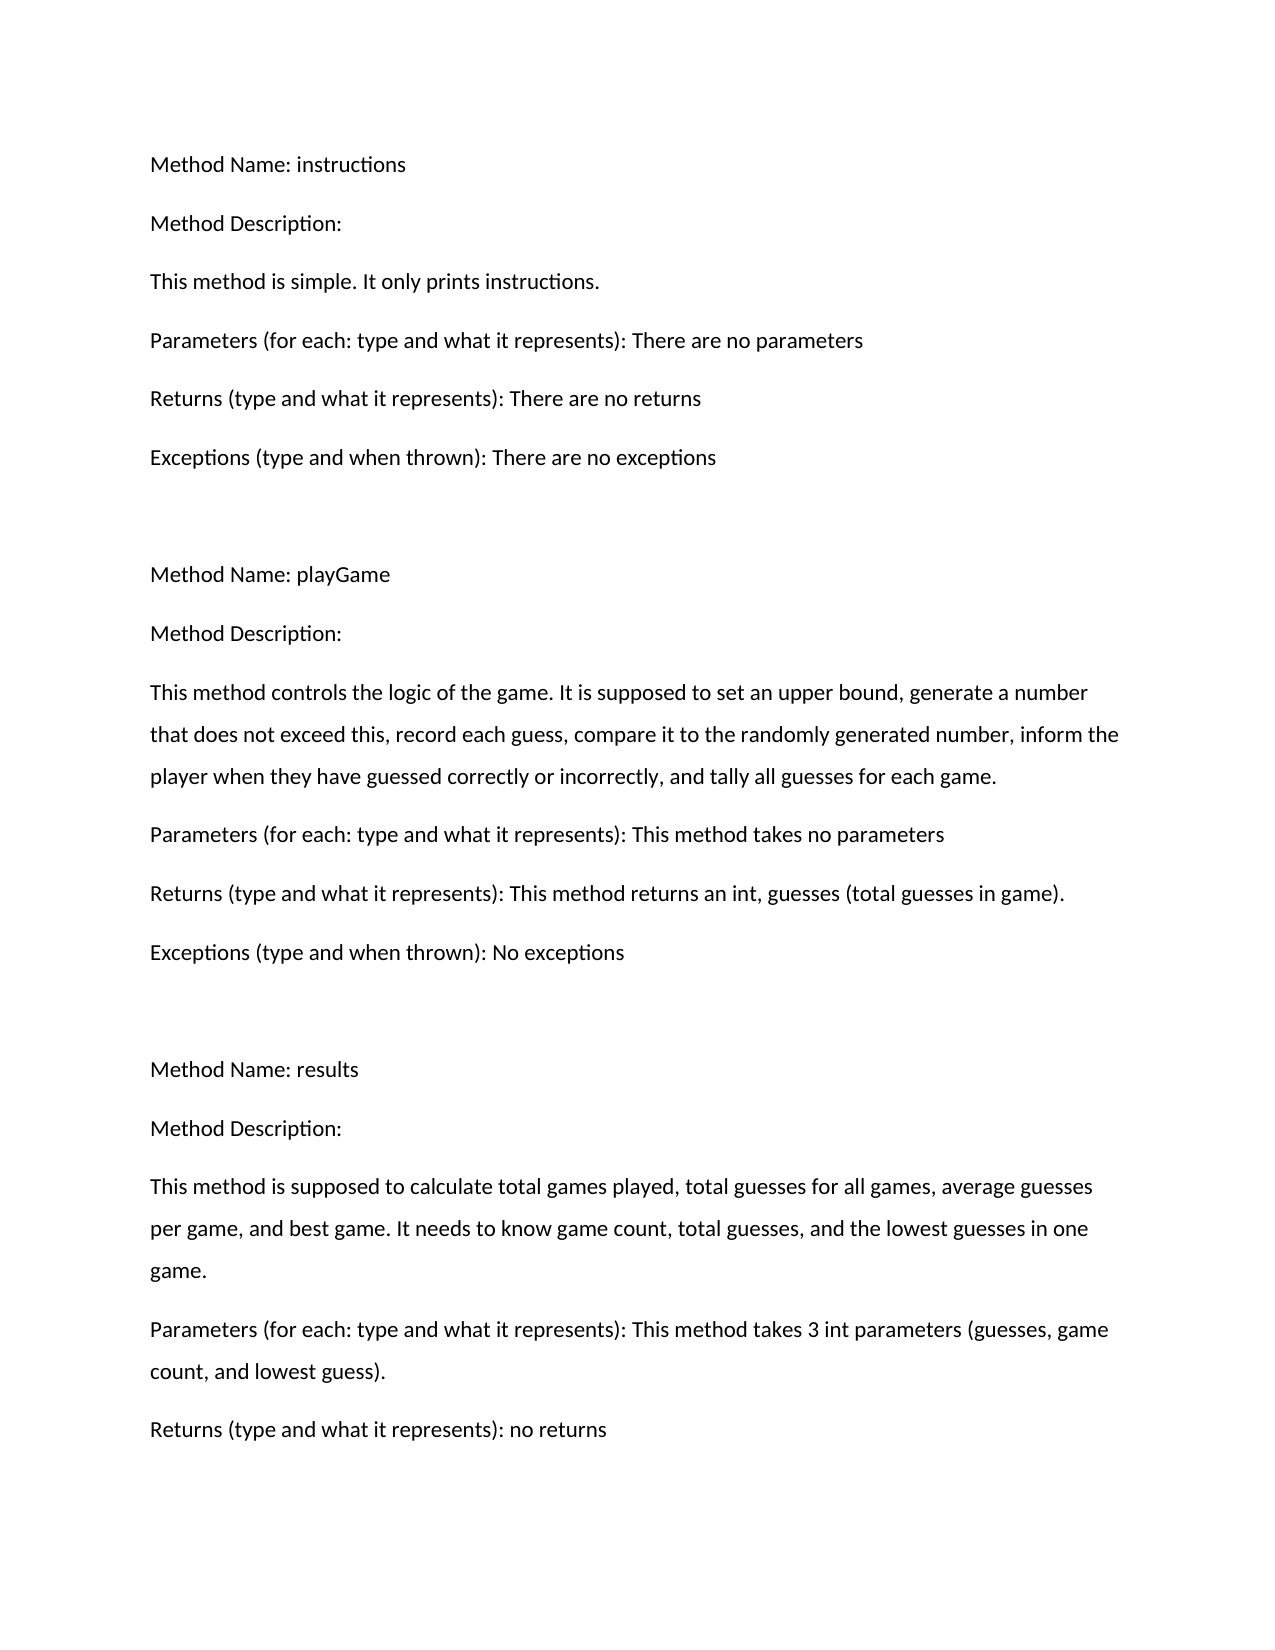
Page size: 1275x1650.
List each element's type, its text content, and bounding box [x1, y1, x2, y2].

text Method Description: [150, 209, 1125, 237]
text Exceptions (type and when thrown): There are no exceptions [150, 443, 1125, 471]
text Returns (type and what it represents): no returns [150, 1416, 1125, 1443]
text Parameters (for each: type and what it represents): This method takes 3 int parameters (guesses, game count, and lowest guess). [150, 1315, 1125, 1385]
text Method Name: playGame [150, 561, 1125, 588]
text Exceptions (type and when thrown): No exceptions [150, 938, 1125, 966]
text Method Name: results [150, 1055, 1125, 1083]
text Method Name: instructions [150, 150, 1125, 178]
text Parameters (for each: type and what it represents): There are no parameters [150, 326, 1125, 354]
text Method Description: [150, 1114, 1125, 1142]
text This method is simple. It only prints instructions. [150, 267, 1125, 295]
text This method is supposed to calculate total games played, total guesses for all games, average guesses per game, and best game. It needs to know game count, total guesses, and the lowest guesses in one game. [150, 1172, 1125, 1284]
text Parameters (for each: type and what it represents): This method takes no parameters [150, 820, 1125, 848]
text This method controls the logic of the game. It is supposed to set an upper bound, generate a number that does not exceed this, record each guess, compare it to the randomly generated number, inform the player when they have guessed correctly or incorrectly, and tally all guesses for each game. [150, 678, 1125, 790]
text Returns (type and what it represents): There are no returns [150, 384, 1125, 413]
text Method Description: [150, 619, 1125, 647]
text Returns (type and what it represents): This method returns an int, guesses (total guesses in game). [150, 879, 1125, 907]
